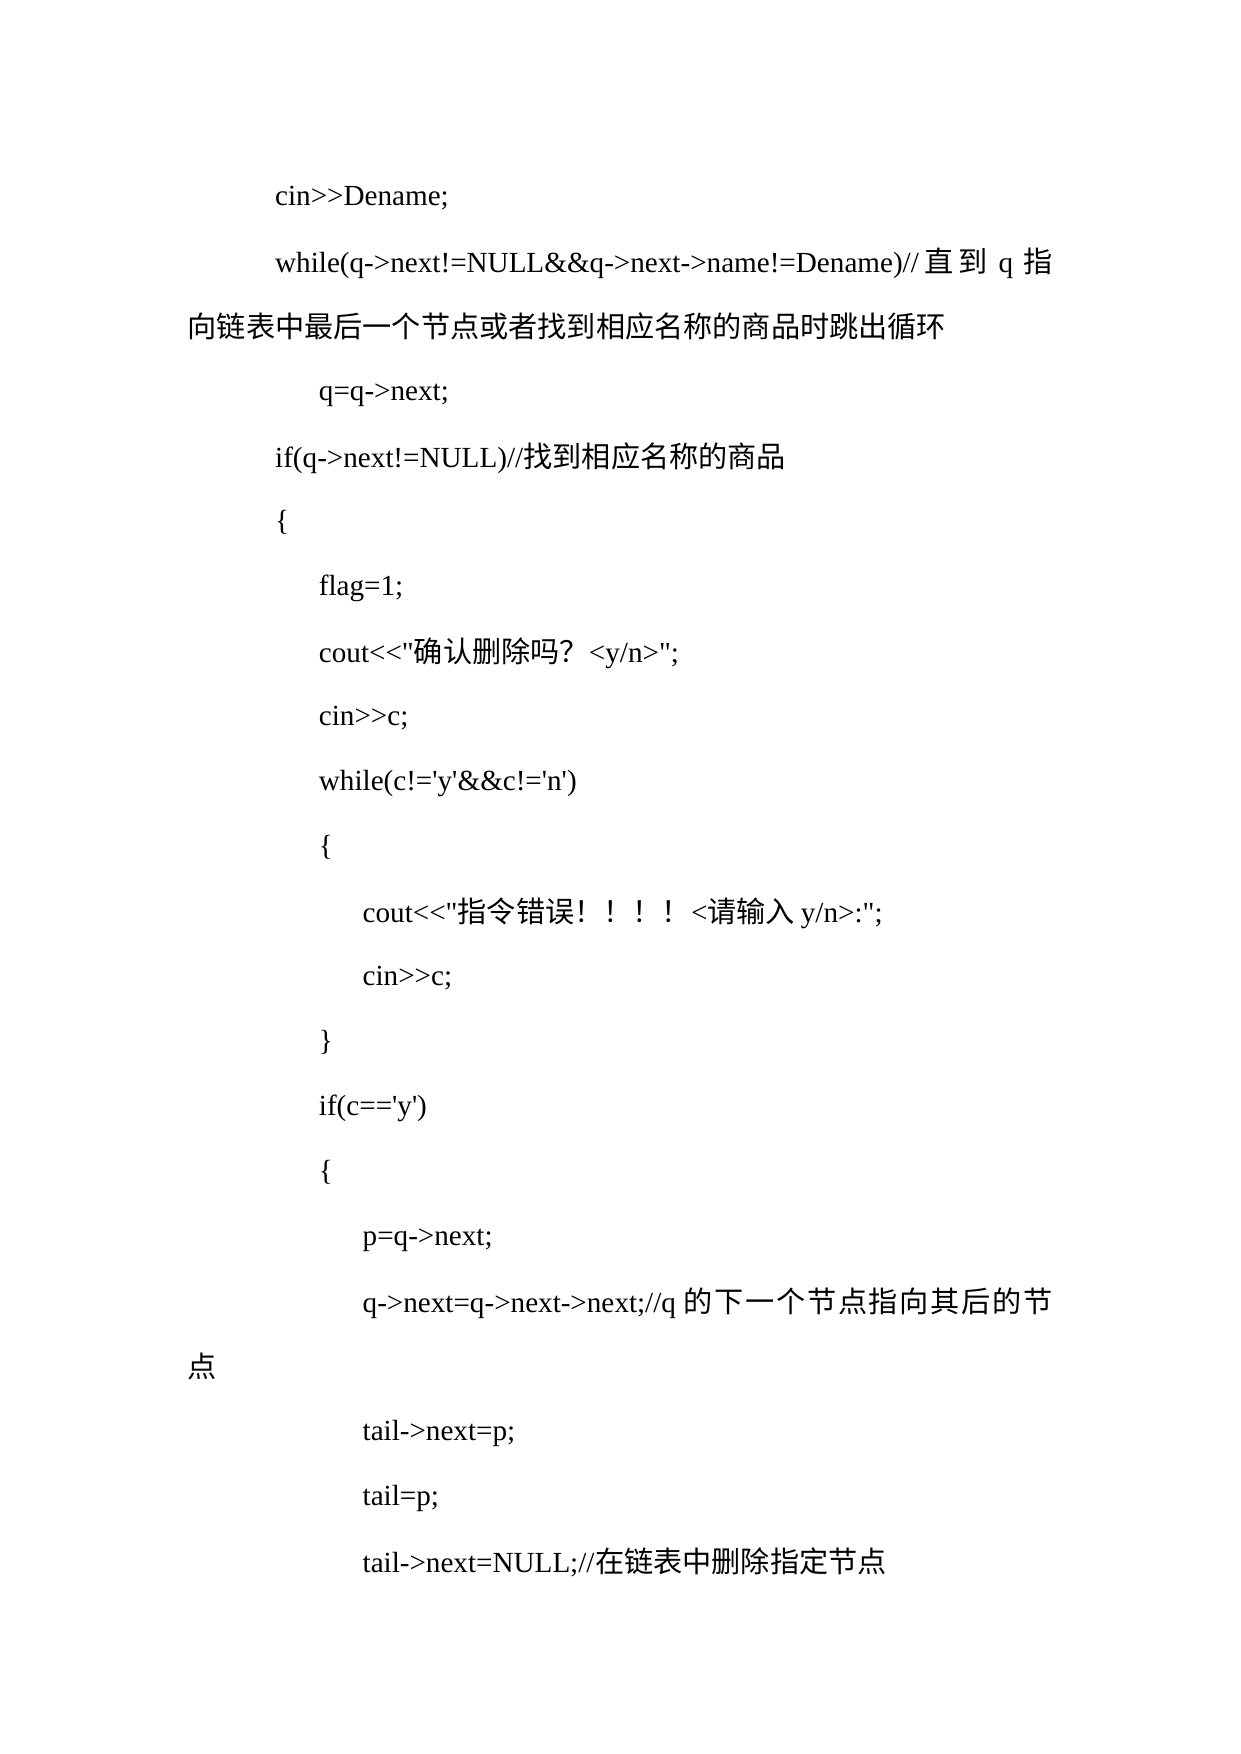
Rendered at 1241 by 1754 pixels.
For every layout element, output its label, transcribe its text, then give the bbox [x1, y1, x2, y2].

text flag=1; [187, 552, 1053, 617]
text cin>>Dename; [187, 162, 1053, 227]
text cin>>c; [187, 682, 1053, 747]
text q=q->next; [187, 357, 1053, 422]
text tail=p; [187, 1462, 1053, 1527]
text tail->next=NULL;//在链表中删除指定节点 [187, 1527, 1053, 1592]
text tail->next=p; [187, 1397, 1053, 1462]
text cout<<"确认删除吗？<y/n>"; [187, 617, 1053, 682]
text if(c=='y') [187, 1072, 1053, 1137]
text p=q->next; [187, 1202, 1053, 1267]
text { [187, 1137, 1053, 1202]
text cout<<"指令错误！！！！<请输入y/n>:"; [187, 877, 1053, 942]
text } [187, 1007, 1053, 1072]
text cin>>c; [187, 942, 1053, 1007]
text q->next=q->next->next;//q的下一个节点指向其后的节点 [187, 1267, 1053, 1397]
text while(c!='y'&&c!='n') [187, 747, 1053, 812]
text { [187, 487, 1053, 552]
text { [187, 812, 1053, 877]
text if(q->next!=NULL)//找到相应名称的商品 [187, 422, 1053, 487]
text while(q->next!=NULL&&q->next->name!=Dename)//直到q指向链表中最后一个节点或者找到相应名称的商品时跳出循环 [187, 227, 1053, 357]
